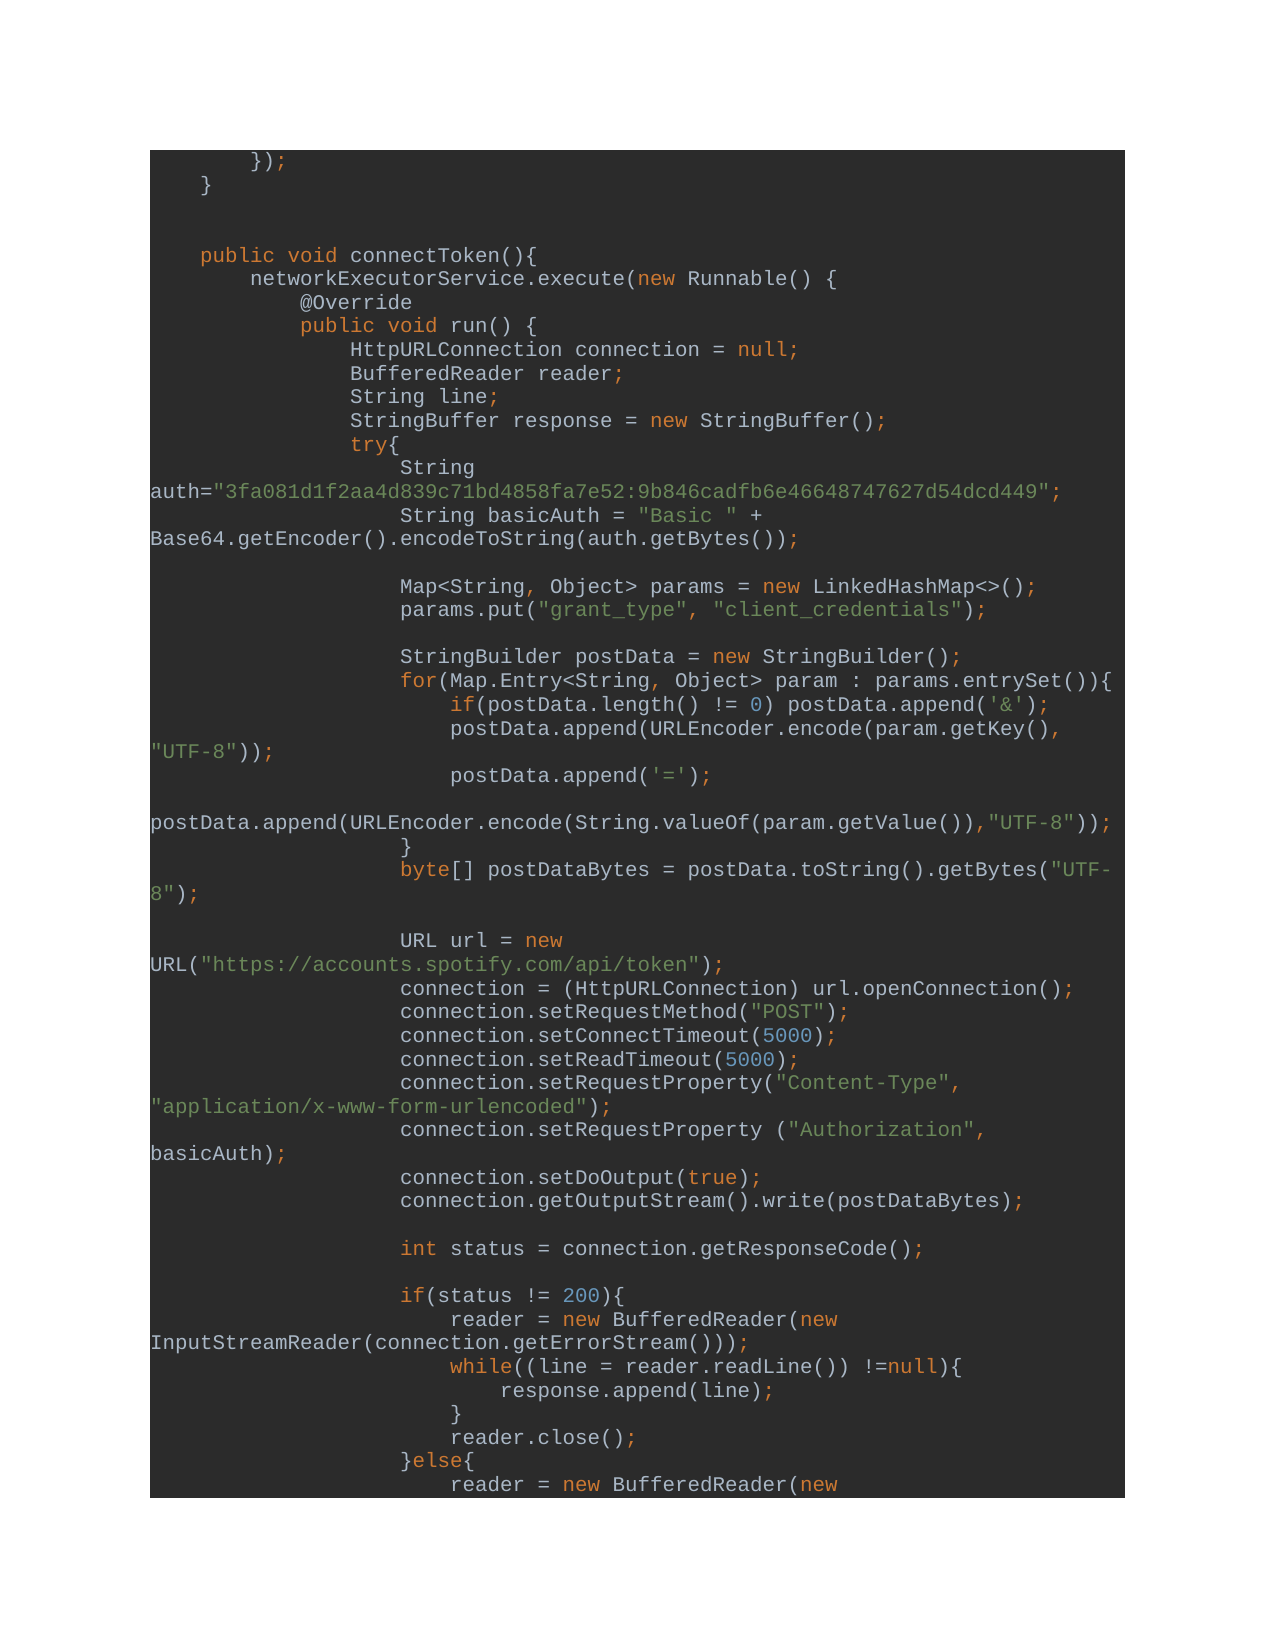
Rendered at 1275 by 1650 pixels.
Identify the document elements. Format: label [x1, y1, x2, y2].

text [150, 150, 1125, 1498]
